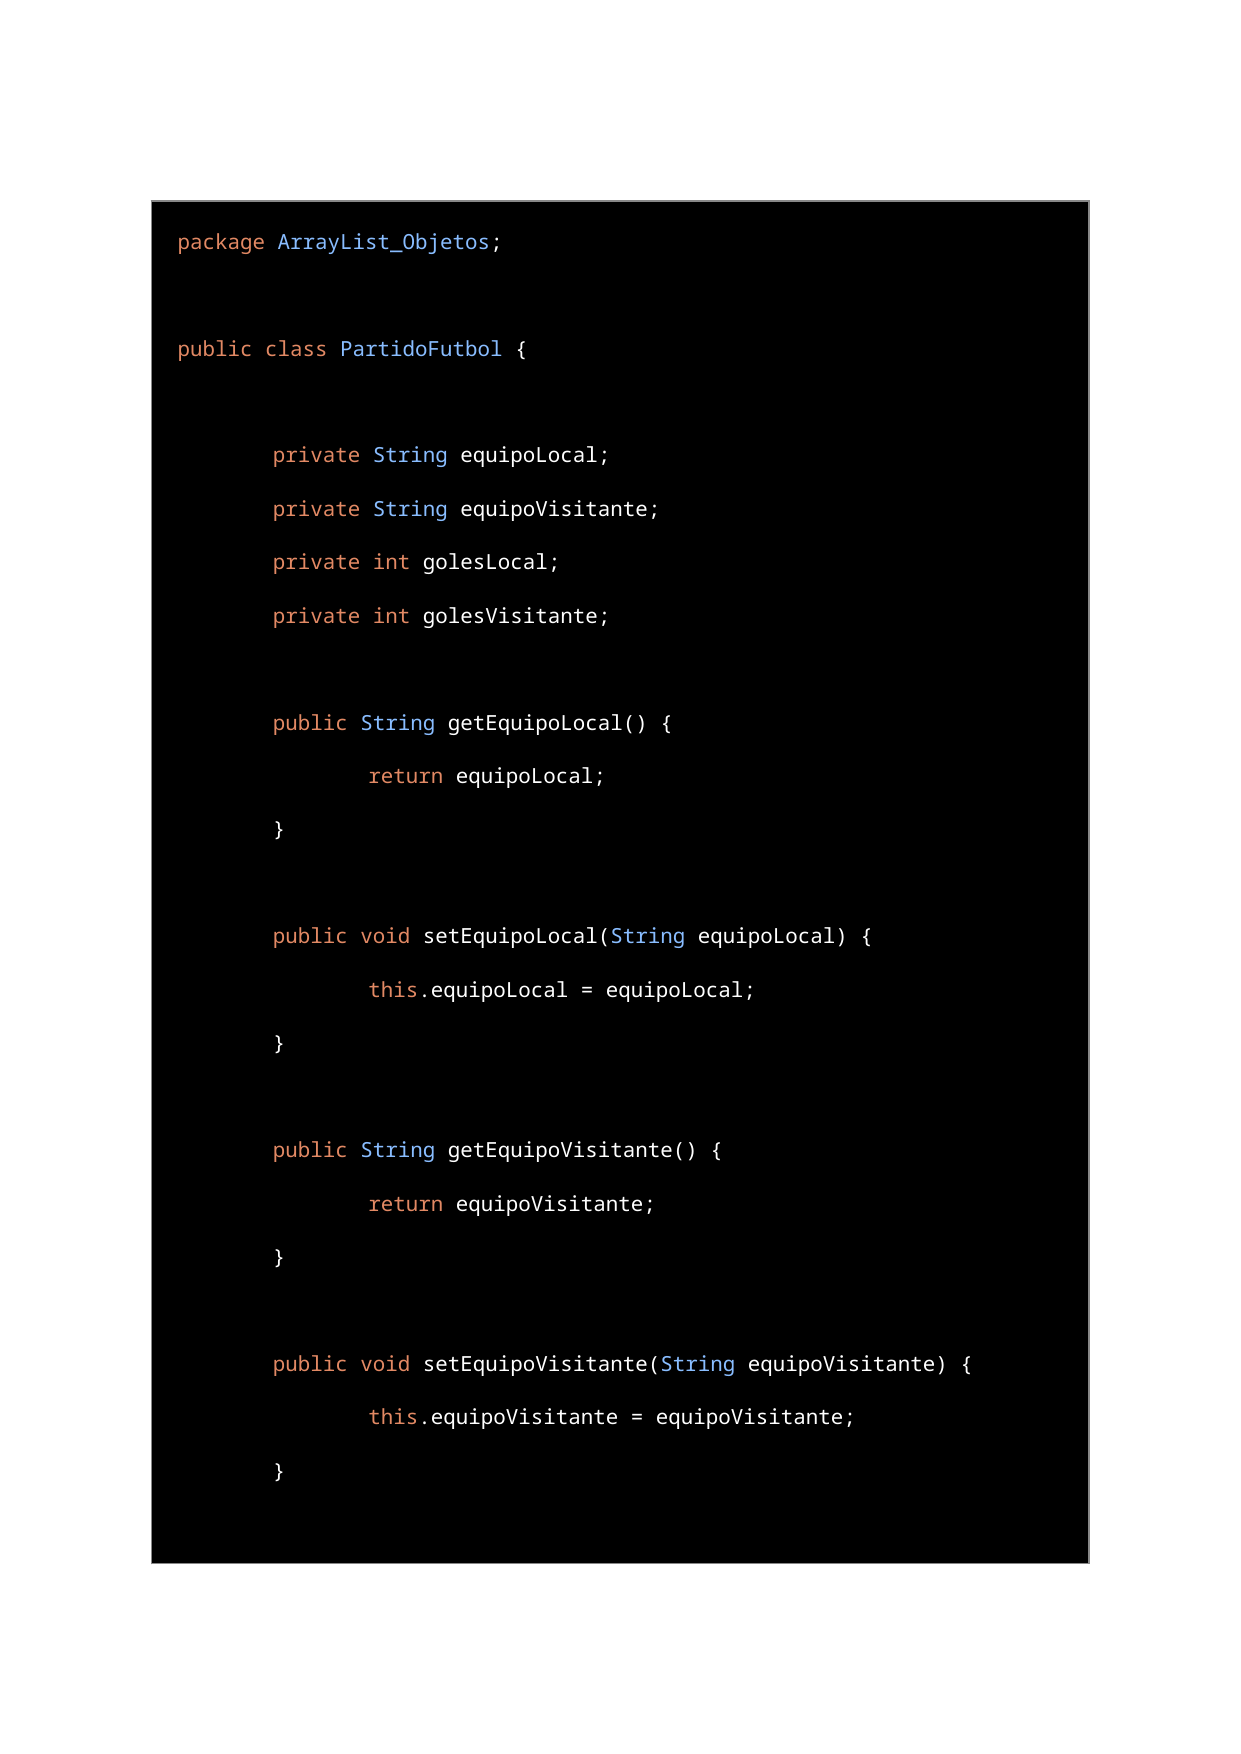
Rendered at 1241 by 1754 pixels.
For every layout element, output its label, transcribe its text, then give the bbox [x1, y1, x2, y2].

text private String equipoVisitante; [152, 467, 1088, 521]
text private int golesVisitante; [152, 574, 1088, 628]
text public void setEquipoLocal(String equipoLocal) { [152, 895, 1088, 948]
text return equipoVisitante; [152, 1162, 1088, 1216]
text private String equipoLocal; [152, 414, 1088, 467]
text public void setEquipoVisitante(String equipoVisitante) { [152, 1322, 1088, 1376]
text } [152, 1216, 1088, 1269]
text package ArrayList_Objetos; [152, 202, 1088, 254]
text public String getEquipoVisitante() { [152, 1109, 1088, 1162]
text return equipoLocal; [152, 734, 1088, 788]
text } [152, 788, 1088, 841]
text } [152, 1429, 1088, 1483]
text public String getEquipoLocal() { [152, 681, 1088, 734]
text this.equipoLocal = equipoLocal; [152, 948, 1088, 1002]
text this.equipoVisitante = equipoVisitante; [152, 1376, 1088, 1429]
text } [152, 1002, 1088, 1055]
text private int golesLocal; [152, 521, 1088, 574]
text public class PartidoFutbol { [152, 307, 1088, 361]
